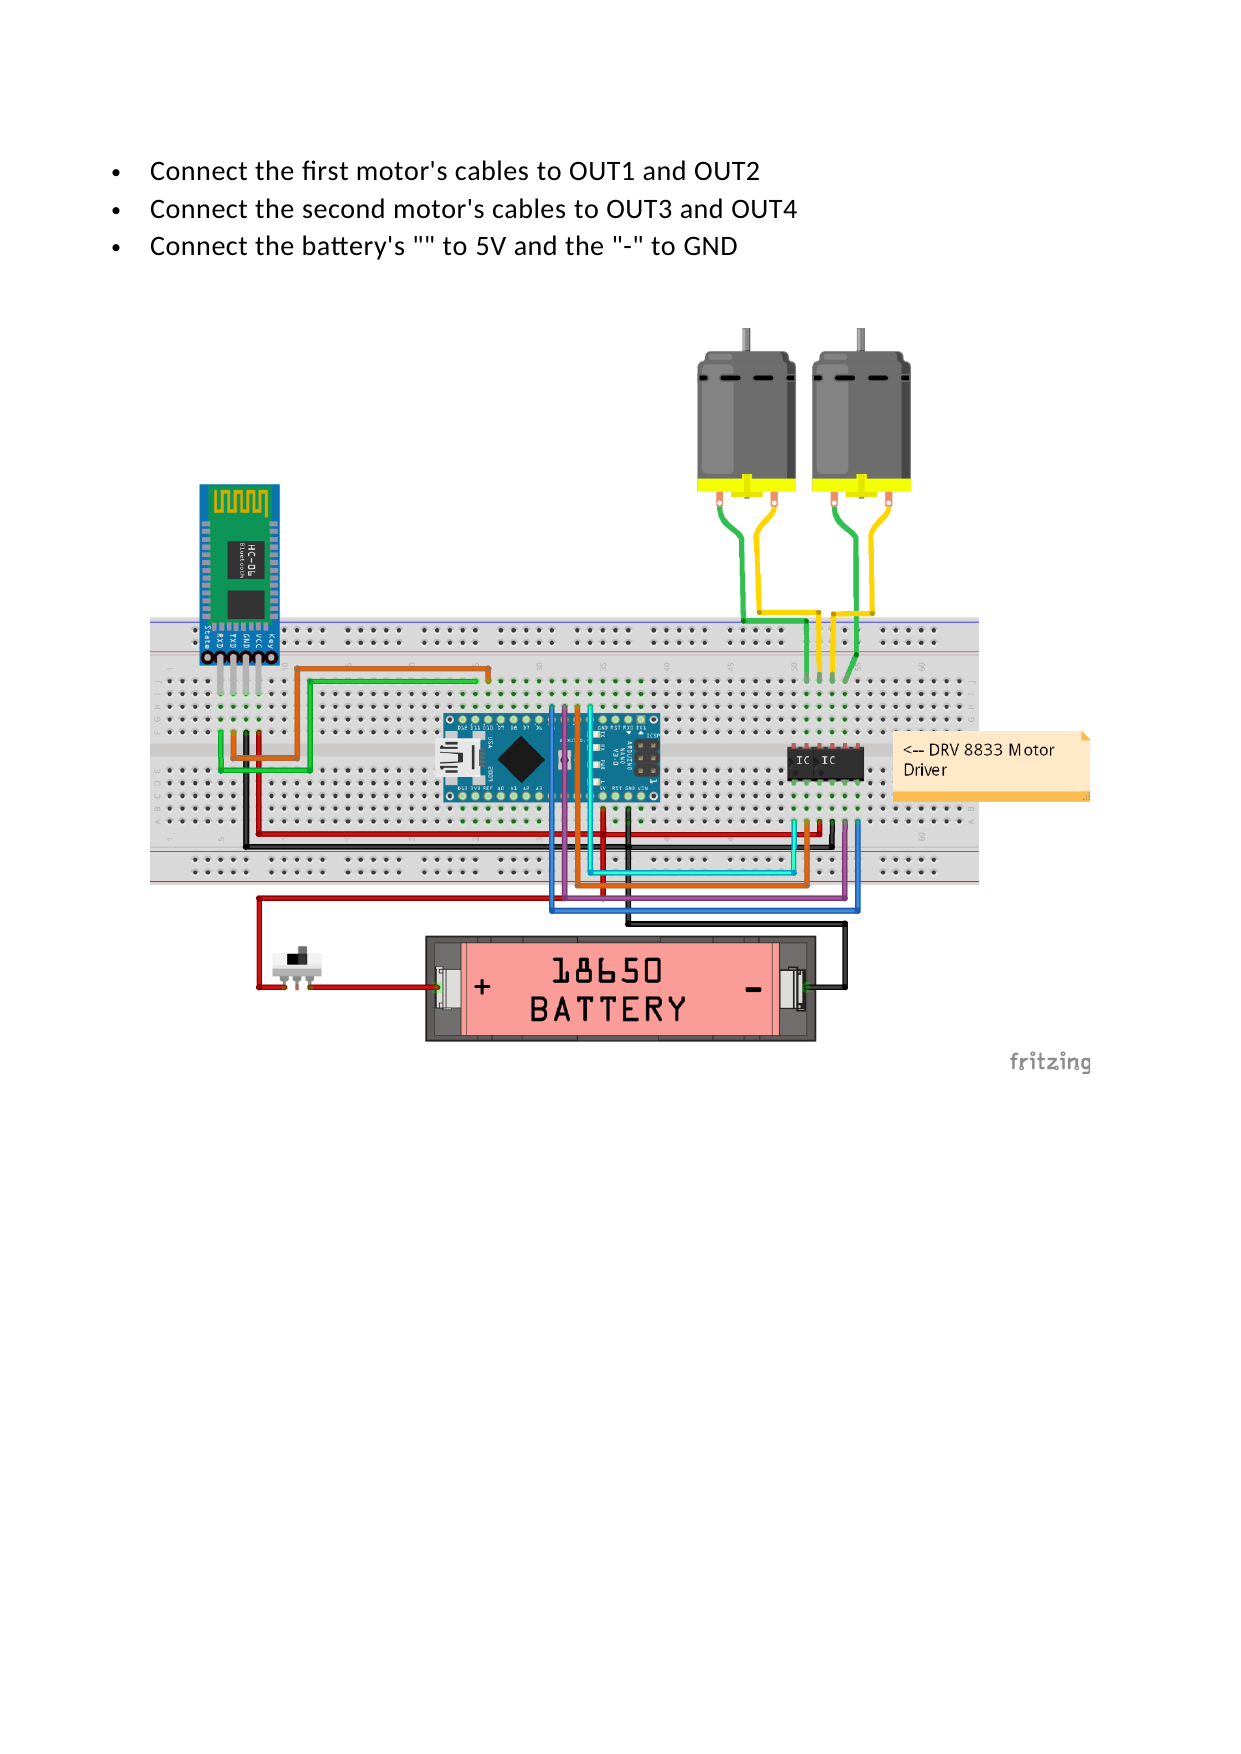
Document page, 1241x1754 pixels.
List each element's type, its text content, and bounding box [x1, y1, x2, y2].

list Connect the first motor's cables to OUT1 and OUT2 [112, 150, 1090, 187]
list Connect the battery's "" to 5V and the "-" to GND [112, 225, 1090, 262]
picture [150, 328, 1091, 1074]
list Connect the second motor's cables to OUT3 and OUT4 [112, 187, 1090, 225]
